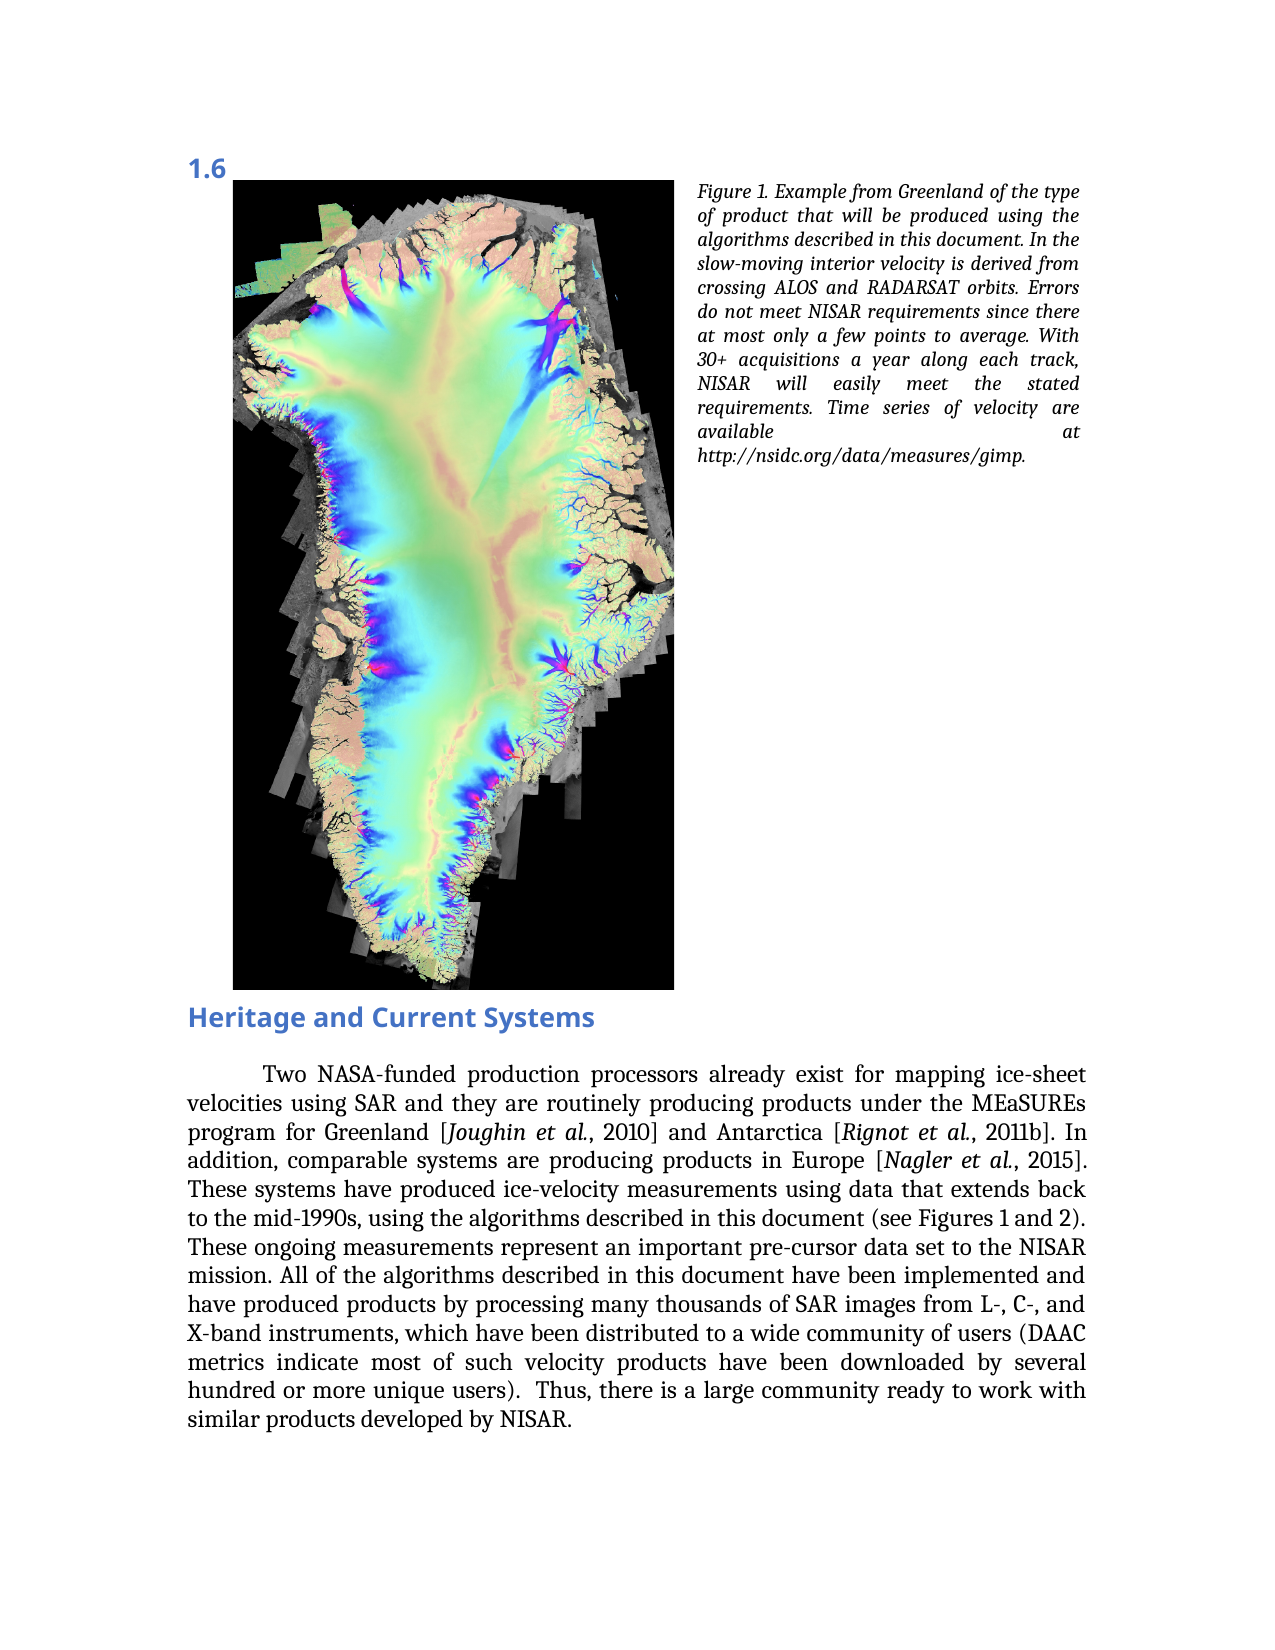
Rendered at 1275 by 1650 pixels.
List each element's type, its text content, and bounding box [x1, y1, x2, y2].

picture [232, 180, 675, 990]
text Two NASA-funded production processors already exist for mapping ice-sheet velocities using SAR and they are routinely producing products under the MEaSUREs program for Greenland [Joughin et al., 2010] and Antarctica [Rignot et al., 2011b]. In addition, comparable systems are producing products in Europe [Nagler et al., 2015]. These systems have produced ice-velocity measurements using data that extends back to the mid-1990s, using the algorithms described in this document (see Figures 1 and 2). These ongoing measurements represent an important pre-cursor data set to the NISAR mission. All of the algorithms described in this document have been implemented and have produced products by processing many thousands of SAR images from L-, C-, and X-band instruments, which have been distributed to a wide community of users (DAAC metrics indicate most of such velocity products have been downloaded by several hundred or more unique users). Thus, there is a large community ready to work with similar products developed by NISAR. [187, 1060, 1087, 1434]
